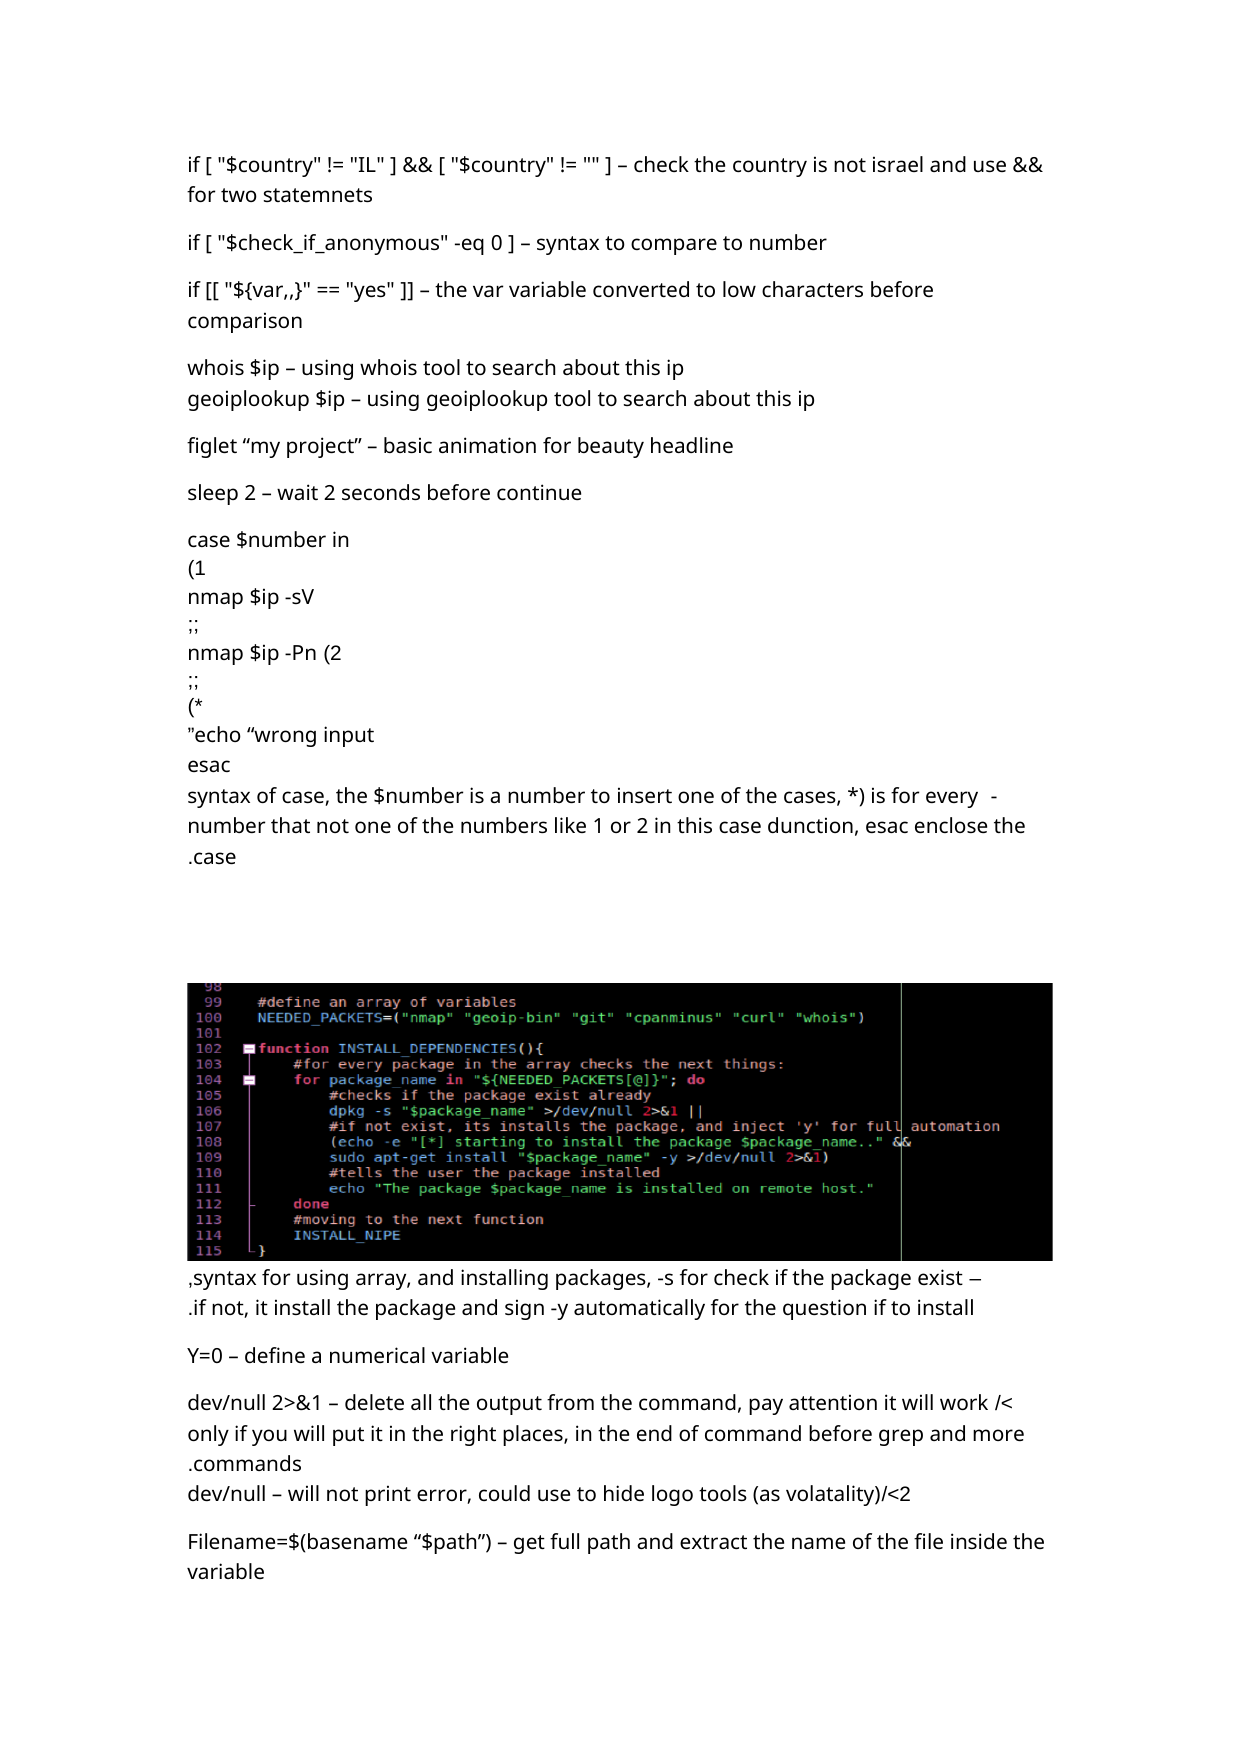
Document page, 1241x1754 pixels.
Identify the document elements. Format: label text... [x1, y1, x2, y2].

text if [ "$check_if_anonymous" -eq 0 ] – syntax to compare to number [187, 228, 1053, 256]
text figlet “my project” – basic animation for beauty headline [187, 431, 1053, 459]
text Filename=$(basename “$path”) – get full path and extract the name of the file inside the variable [187, 1527, 1053, 1586]
text – syntax for using array, and installing packages, -s for check if the package exist, if not, it install the package and sign -y automatically for the question if to install. [187, 1261, 1053, 1322]
picture [187, 983, 1053, 1261]
text case $number in 1) nmap $ip -sV ;; 2) nmap $ip -Pn ;; *) echo “wrong input” esac - syntax of case, the $number is a number to insert one of the cases, *) is for every number that not one of the numbers like 1 or 2 in this case dunction, esac enclose the case. [187, 526, 1053, 871]
text >/dev/null 2>&1 – delete all the output from the command, pay attention it will work only if you will put it in the right places, in the end of command before grep and more commands. 2>/dev/null – will not print error, could use to hide logo tools (as volatality) [187, 1388, 1053, 1508]
text whois $ip – using whois tool to search about this ip geoiplookup $ip – using geoiplookup tool to search about this ip [187, 353, 1053, 412]
text sleep 2 – wait 2 seconds before continue [187, 478, 1053, 507]
text if [ "$country" != "IL" ] && [ "$country" != "" ] – check the country is not israel and use && for two statemnets [187, 150, 1053, 209]
text if [[ "${var,,}" == "yes" ]] – the var variable converted to low characters before comparison [187, 275, 1053, 334]
text Y=0 – define a numerical variable [187, 1341, 1053, 1369]
